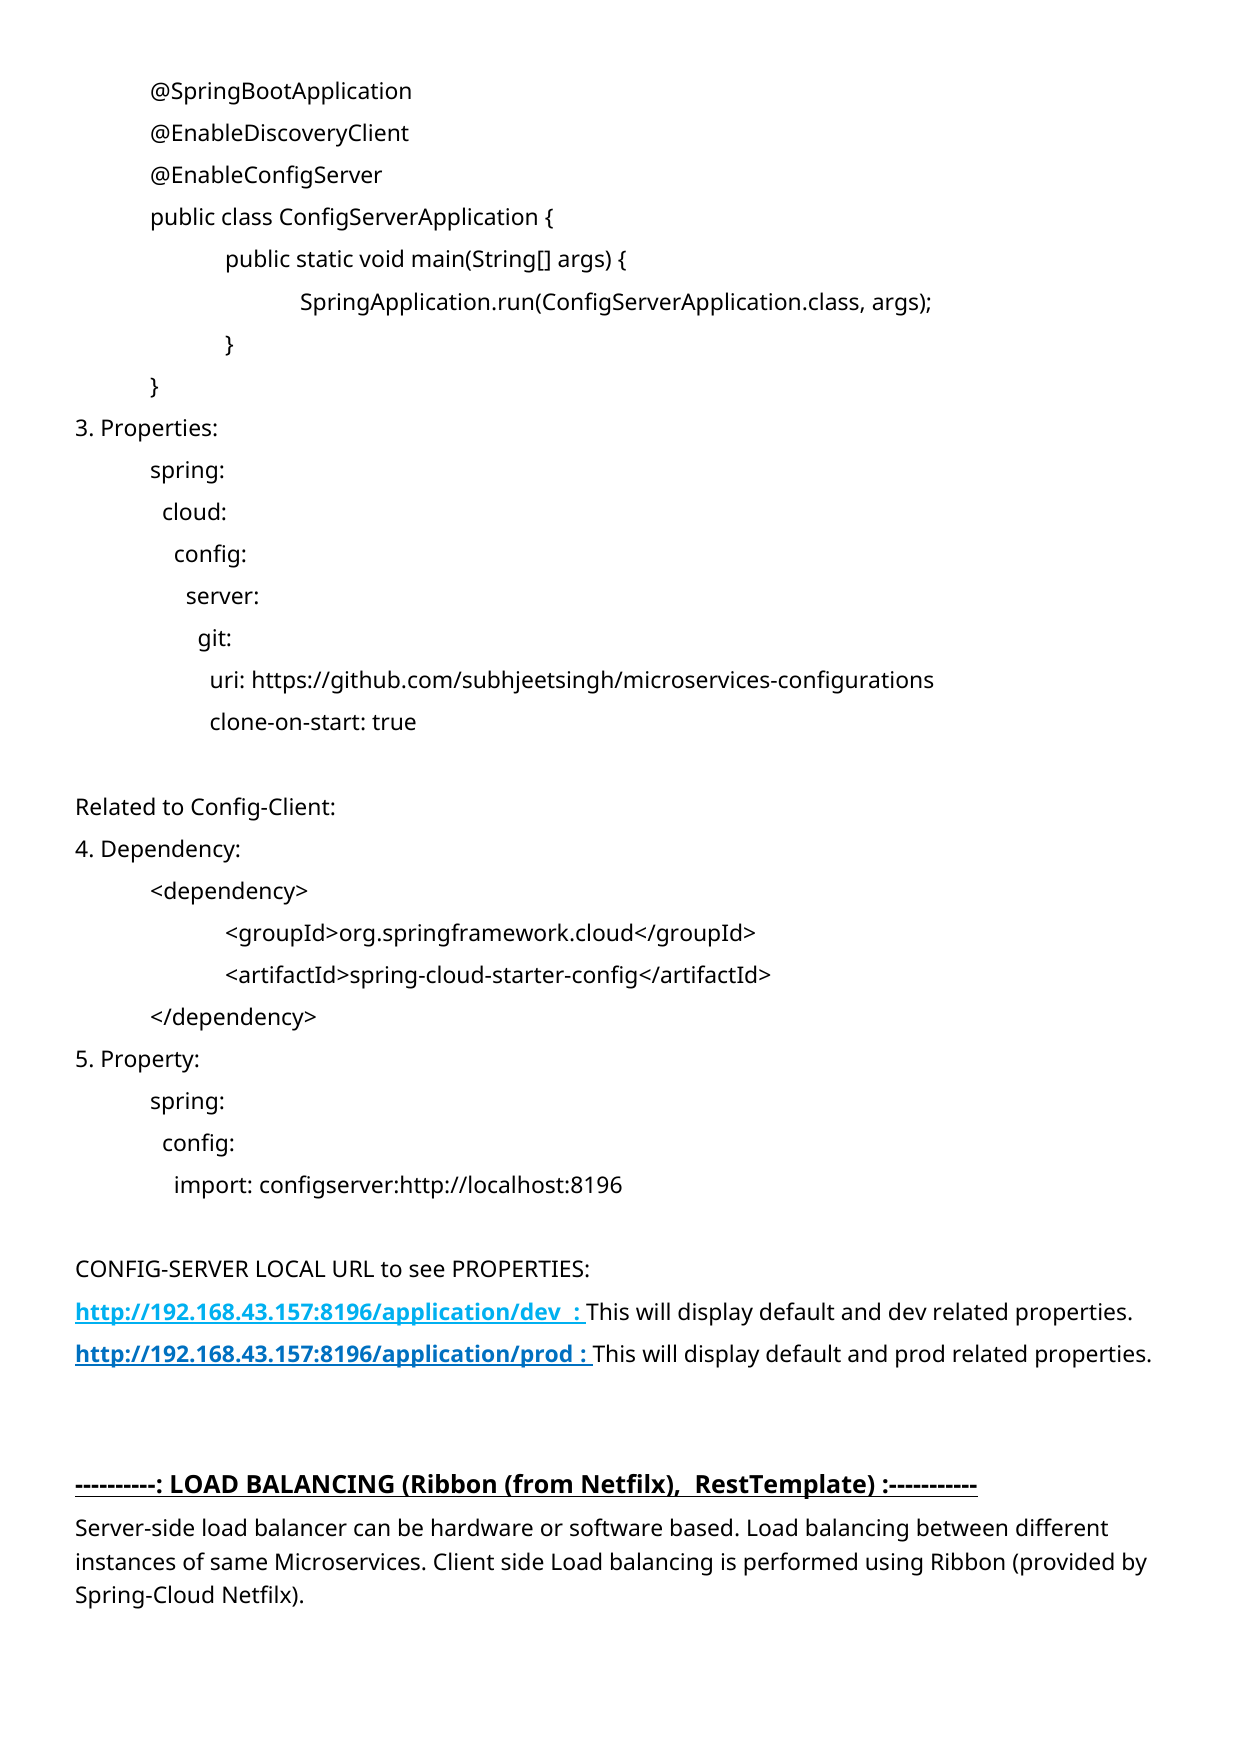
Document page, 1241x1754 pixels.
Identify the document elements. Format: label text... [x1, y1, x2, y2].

list Dependency: [75, 832, 1165, 864]
list <artifactId>spring-cloud-starter-config</artifactId> [75, 959, 1165, 990]
list @EnableDiscoveryClient [75, 117, 1165, 148]
list <groupId>org.springframework.cloud</groupId> [75, 917, 1165, 948]
list spring: [75, 454, 1165, 485]
list public class ConfigServerApplication { [75, 201, 1165, 232]
list server: [75, 580, 1165, 611]
list config: [75, 538, 1165, 569]
list uri: https://github.com/subhjeetsingh/microservices-configurations [75, 664, 1165, 695]
list Property: [75, 1043, 1165, 1074]
list cloud: [75, 496, 1165, 527]
list config: [75, 1127, 1165, 1158]
list import: configserver:http://localhost:8196 [75, 1169, 1165, 1200]
list @SpringBootApplication [75, 75, 1165, 106]
list SpringApplication.run(ConfigServerApplication.class, args); [75, 285, 1165, 317]
text Server-side load balancer can be hardware or software based. Load balancing between different instances of same Microservices. Client side Load balancing is performed using Ribbon (provided by Spring-Cloud Netfilx). [75, 1512, 1165, 1611]
list @EnableConfigServer [75, 159, 1165, 190]
list spring: [75, 1085, 1165, 1116]
list http://192.168.43.157:8196/application/dev : This will display default and dev related properties. [75, 1295, 1165, 1327]
list git: [75, 622, 1165, 653]
list public static void main(String[] args) { [75, 243, 1165, 274]
list <dependency> [75, 874, 1165, 906]
text ----------: LOAD BALANCING (Ribbon (from Netfilx), RestTemplate) :----------- [75, 1467, 1165, 1501]
list clone-on-start: true [75, 706, 1165, 737]
list </dependency> [75, 1001, 1165, 1032]
list Properties: [75, 412, 1165, 443]
list http://192.168.43.157:8196/application/prod : This will display default and prod related properties. [75, 1337, 1165, 1369]
list } [75, 369, 1165, 401]
list } [75, 327, 1165, 359]
list Related to Config-Client: [75, 790, 1165, 822]
list CONFIG-SERVER LOCAL URL to see PROPERTIES: [75, 1253, 1165, 1284]
